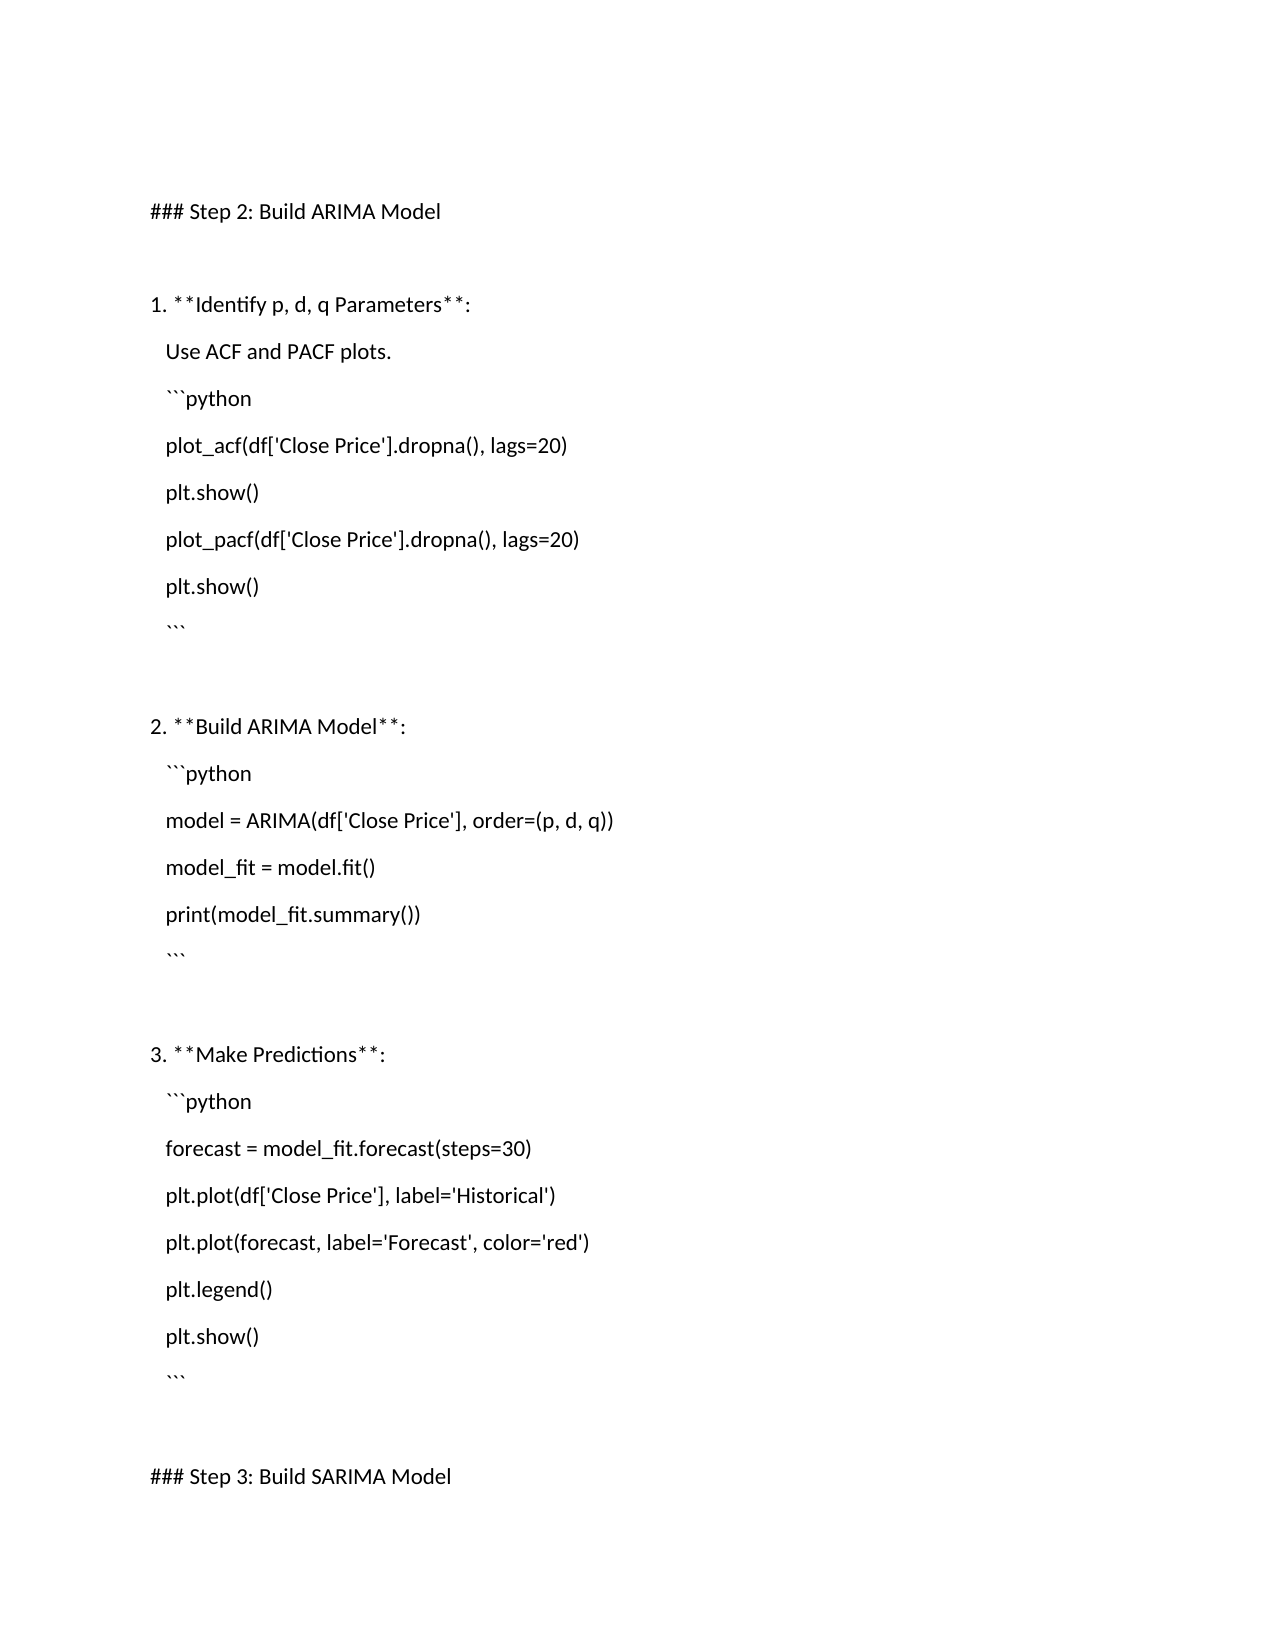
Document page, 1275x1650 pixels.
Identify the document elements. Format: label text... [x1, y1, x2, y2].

text 1. **Identify p, d, q Parameters**: [150, 291, 1125, 319]
text plt.legend() [150, 1275, 1125, 1303]
text ``` [150, 619, 1125, 647]
text 2. **Build ARIMA Model**: [150, 712, 1125, 741]
text plt.plot(forecast, label='Forecast', color='red') [150, 1228, 1125, 1256]
text ```python [150, 1087, 1125, 1116]
text forecast = model_fit.forecast(steps=30) [150, 1134, 1125, 1162]
text plt.plot(df['Close Price'], label='Historical') [150, 1181, 1125, 1209]
text plot_pacf(df['Close Price'].dropna(), lags=20) [150, 525, 1125, 553]
text plt.show() [150, 572, 1125, 600]
text ``` [150, 947, 1125, 975]
text plt.show() [150, 478, 1125, 506]
text ### Step 3: Build SARIMA Model [150, 1462, 1125, 1491]
text 3. **Make Predictions**: [150, 1041, 1125, 1069]
text ```python [150, 759, 1125, 787]
text ```python [150, 384, 1125, 412]
text plt.show() [150, 1322, 1125, 1350]
text ``` [150, 1369, 1125, 1397]
text print(model_fit.summary()) [150, 900, 1125, 928]
text ### Step 2: Build ARIMA Model [150, 197, 1125, 225]
text model = ARIMA(df['Close Price'], order=(p, d, q)) [150, 806, 1125, 834]
text Use ACF and PACF plots. [150, 337, 1125, 366]
text model_fit = model.fit() [150, 853, 1125, 881]
text plot_acf(df['Close Price'].dropna(), lags=20) [150, 431, 1125, 459]
